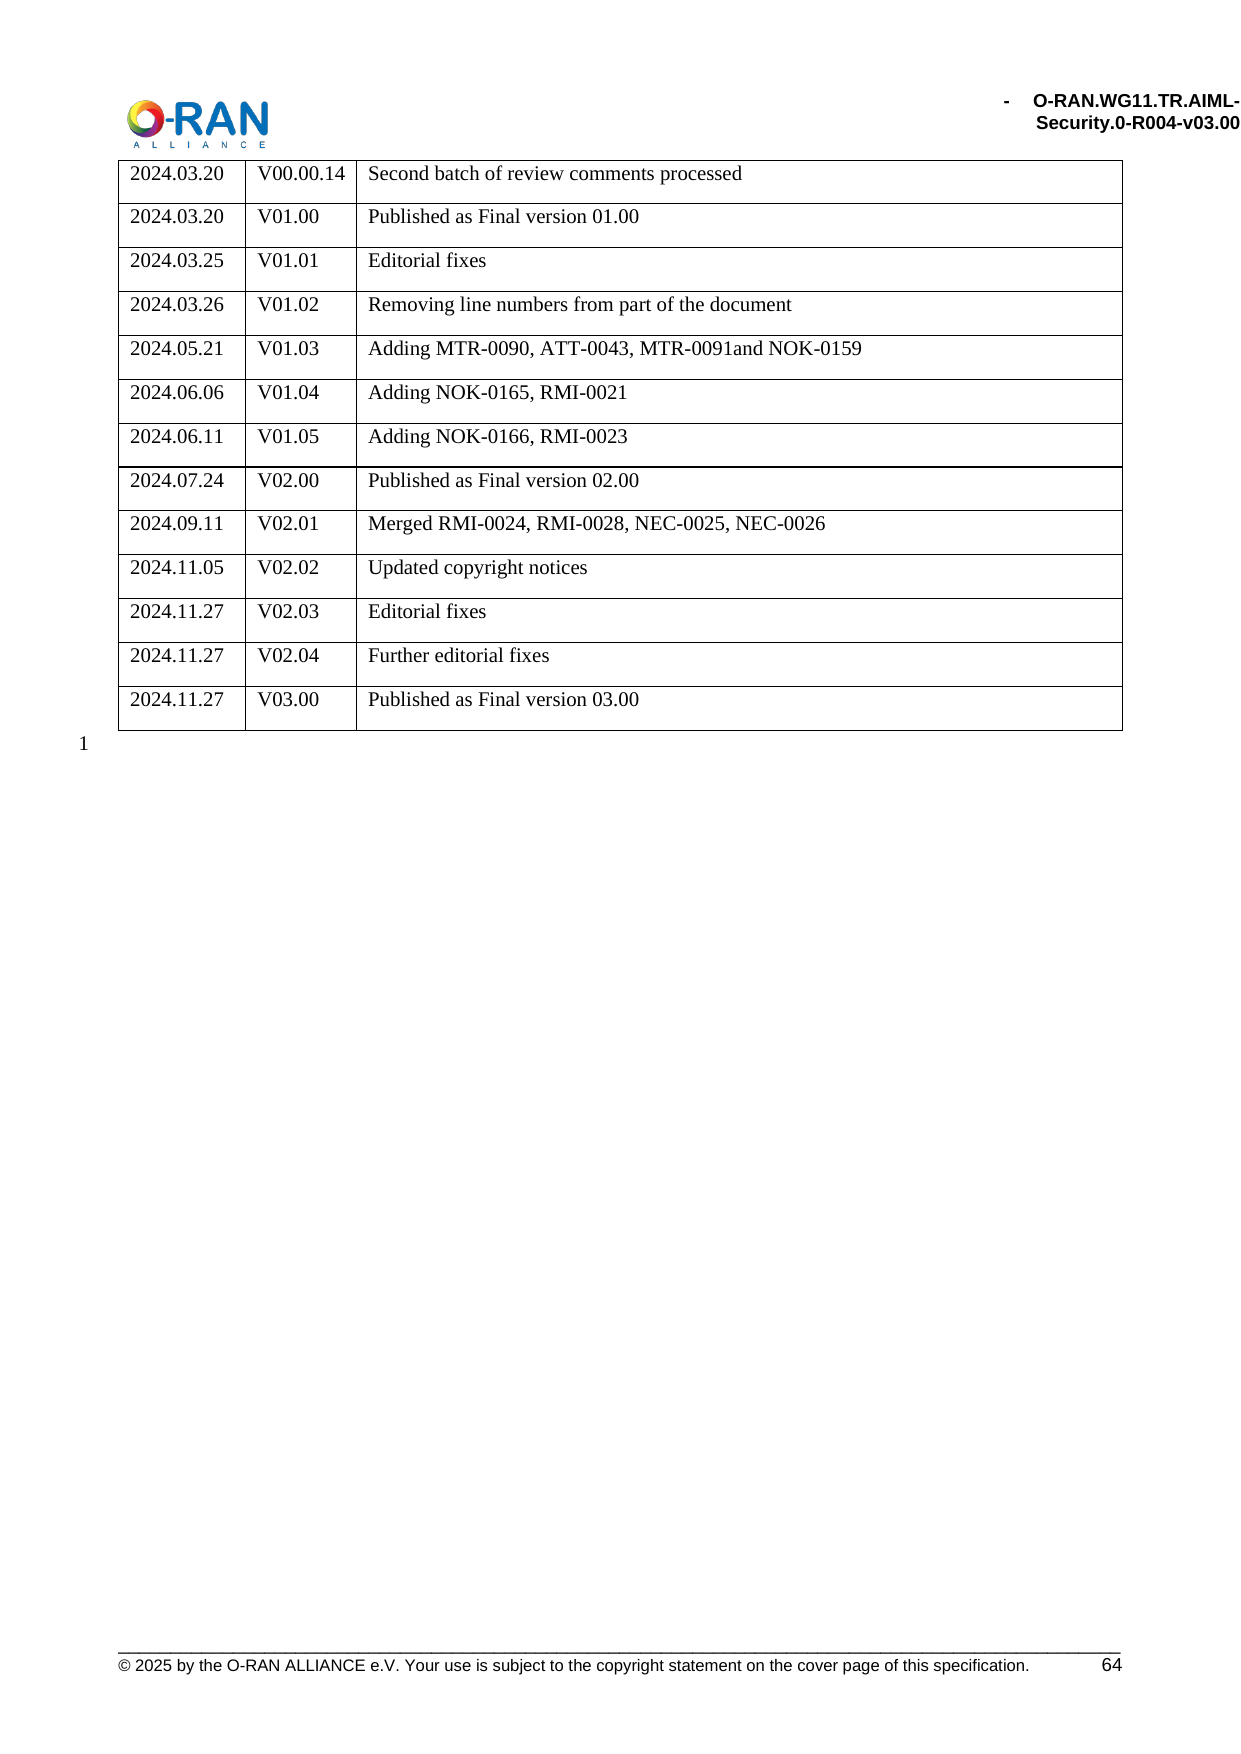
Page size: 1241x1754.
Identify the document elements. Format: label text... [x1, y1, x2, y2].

table_cell Further editorial fixes [357, 643, 1122, 686]
table_cell V02.00 [246, 468, 356, 510]
table_cell Removing line numbers from part of the document [357, 292, 1122, 335]
table_cell V02.03 [246, 599, 356, 642]
table_cell V00.00.14 [246, 161, 356, 203]
table_cell Published as Final version 02.00 [357, 468, 1122, 510]
table_cell Adding NOK-0165, RMI-0021 [357, 380, 1122, 423]
table_cell V03.00 [246, 687, 356, 729]
table_cell V01.03 [246, 336, 356, 379]
table_cell Adding NOK-0166, RMI-0023 [357, 424, 1122, 466]
table_cell V02.04 [246, 643, 356, 686]
table_cell 2024.06.11 [119, 424, 245, 466]
table_cell Editorial fixes [357, 599, 1122, 642]
table_cell 2024.03.20 [119, 204, 245, 247]
table_cell V01.01 [246, 248, 356, 291]
table_cell 2024.06.06 [119, 380, 245, 423]
table_cell Editorial fixes [357, 248, 1122, 291]
table_cell 2024.03.25 [119, 248, 245, 291]
table_cell 2024.11.27 [119, 687, 245, 729]
table_cell V01.05 [246, 424, 356, 466]
table_cell 2024.11.27 [119, 599, 245, 642]
table_cell Updated copyright notices [357, 555, 1122, 598]
table_cell 2024.05.21 [119, 336, 245, 379]
table_cell V02.01 [246, 511, 356, 554]
table_cell Adding MTR-0090, ATT-0043, MTR-0091and NOK-0159 [357, 336, 1122, 379]
table_cell 2024.11.27 [119, 643, 245, 686]
table_cell V02.02 [246, 555, 356, 598]
table_cell 2024.09.11 [119, 511, 245, 554]
table_cell 2024.07.24 [119, 468, 245, 510]
table_cell Merged RMI-0024, RMI-0028, NEC-0025, NEC-0026 [357, 511, 1122, 554]
table_cell Second batch of review comments processed [357, 161, 1122, 203]
table_cell 2024.11.05 [119, 555, 245, 598]
table_cell Published as Final version 01.00 [357, 204, 1122, 247]
table_cell 2024.03.20 [119, 161, 245, 203]
table_cell Published as Final version 03.00 [357, 687, 1122, 729]
table_cell V01.04 [246, 380, 356, 423]
table_cell 2024.03.26 [119, 292, 245, 335]
table_cell V01.00 [246, 204, 356, 247]
picture [118, 88, 280, 158]
table_cell V01.02 [246, 292, 356, 335]
